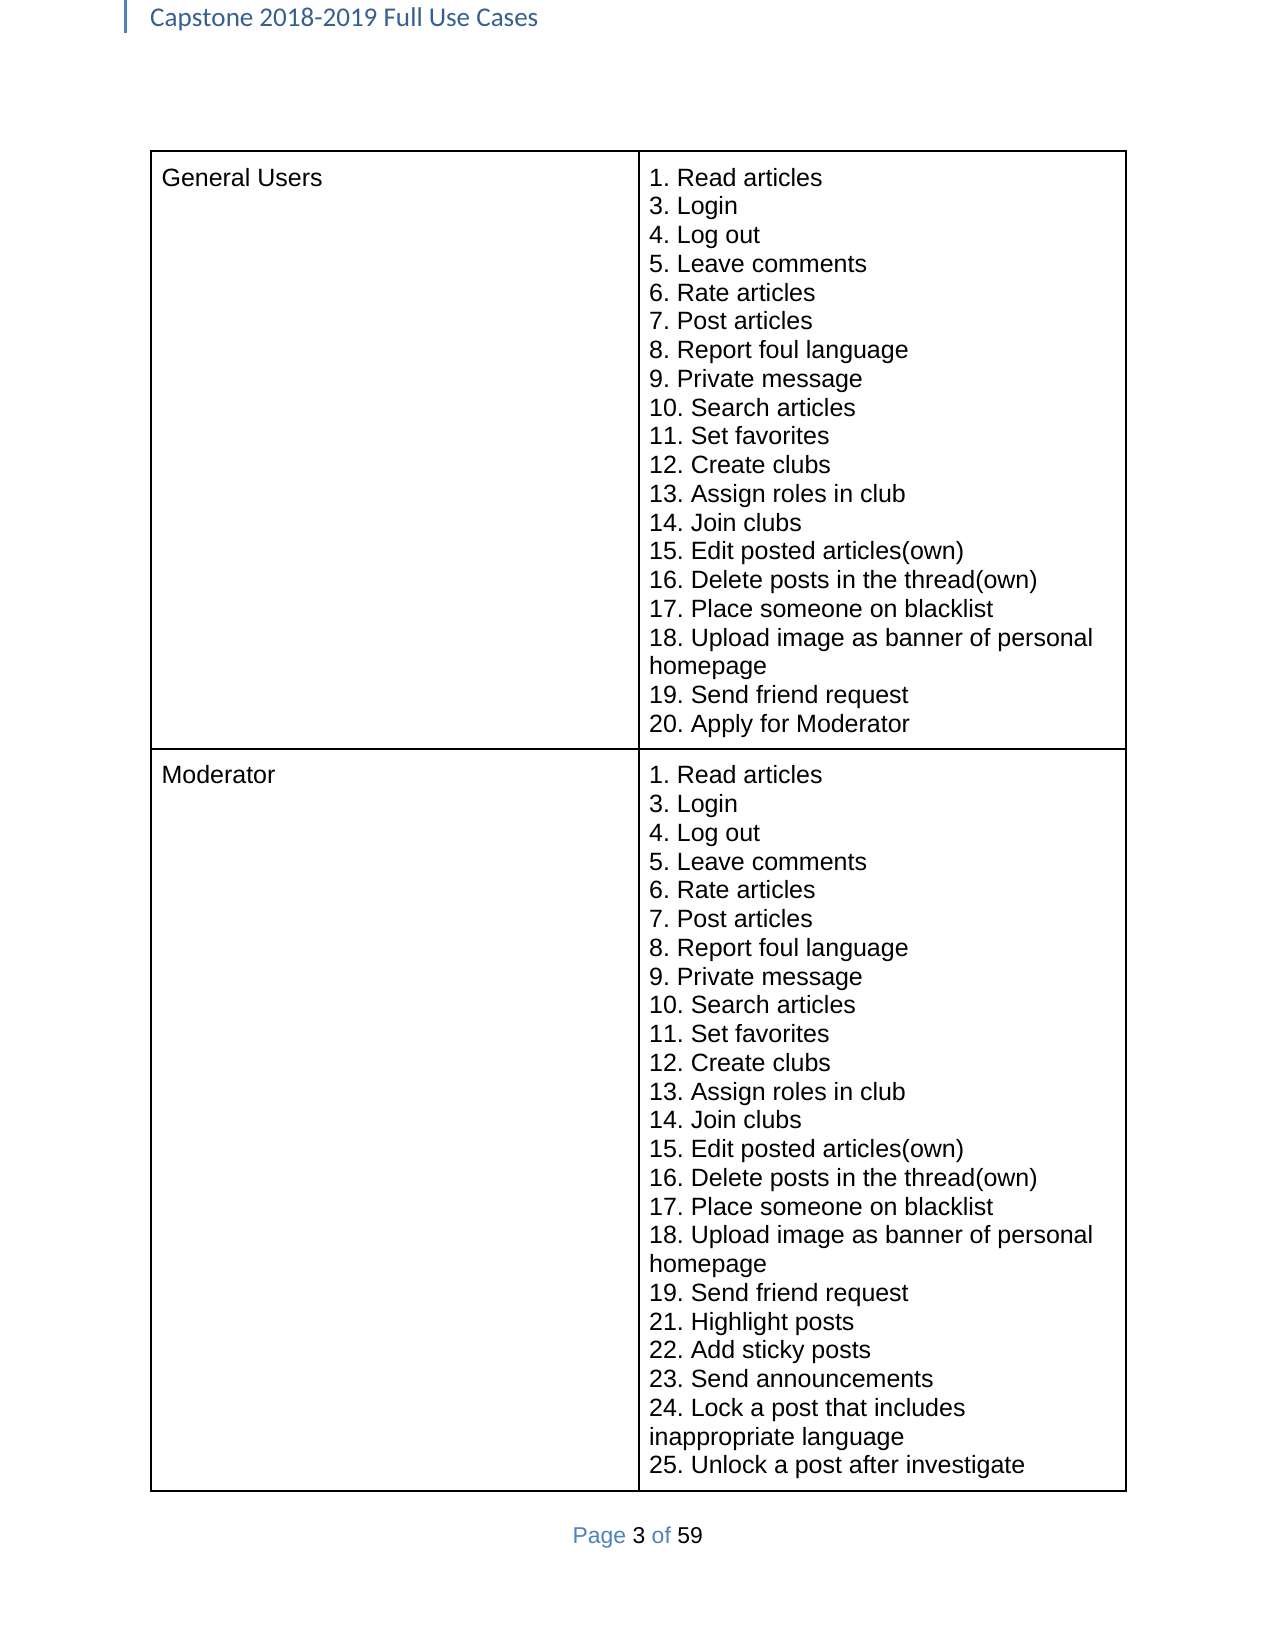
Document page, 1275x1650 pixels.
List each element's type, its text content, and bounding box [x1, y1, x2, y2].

table_cell Moderator [152, 750, 638, 1489]
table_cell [640, 750, 1125, 1489]
table_cell General Users [152, 152, 638, 748]
table_cell 1. Read articles 3. Login 4. Log out 5. Leave comments 6. Rate articles 7. Post articles 8. Report foul language 9. Private message 10. Search articles 11. Set favorites 12. Create clubs 13. Assign roles in club 14. Join clubs 15. Edit posted articles(own) 16. Delete posts in the thread(own) 17. Place someone on blacklist 18. Upload image as banner of personal homepage 19. Send friend request 20. Apply for Moderator [640, 152, 1125, 748]
